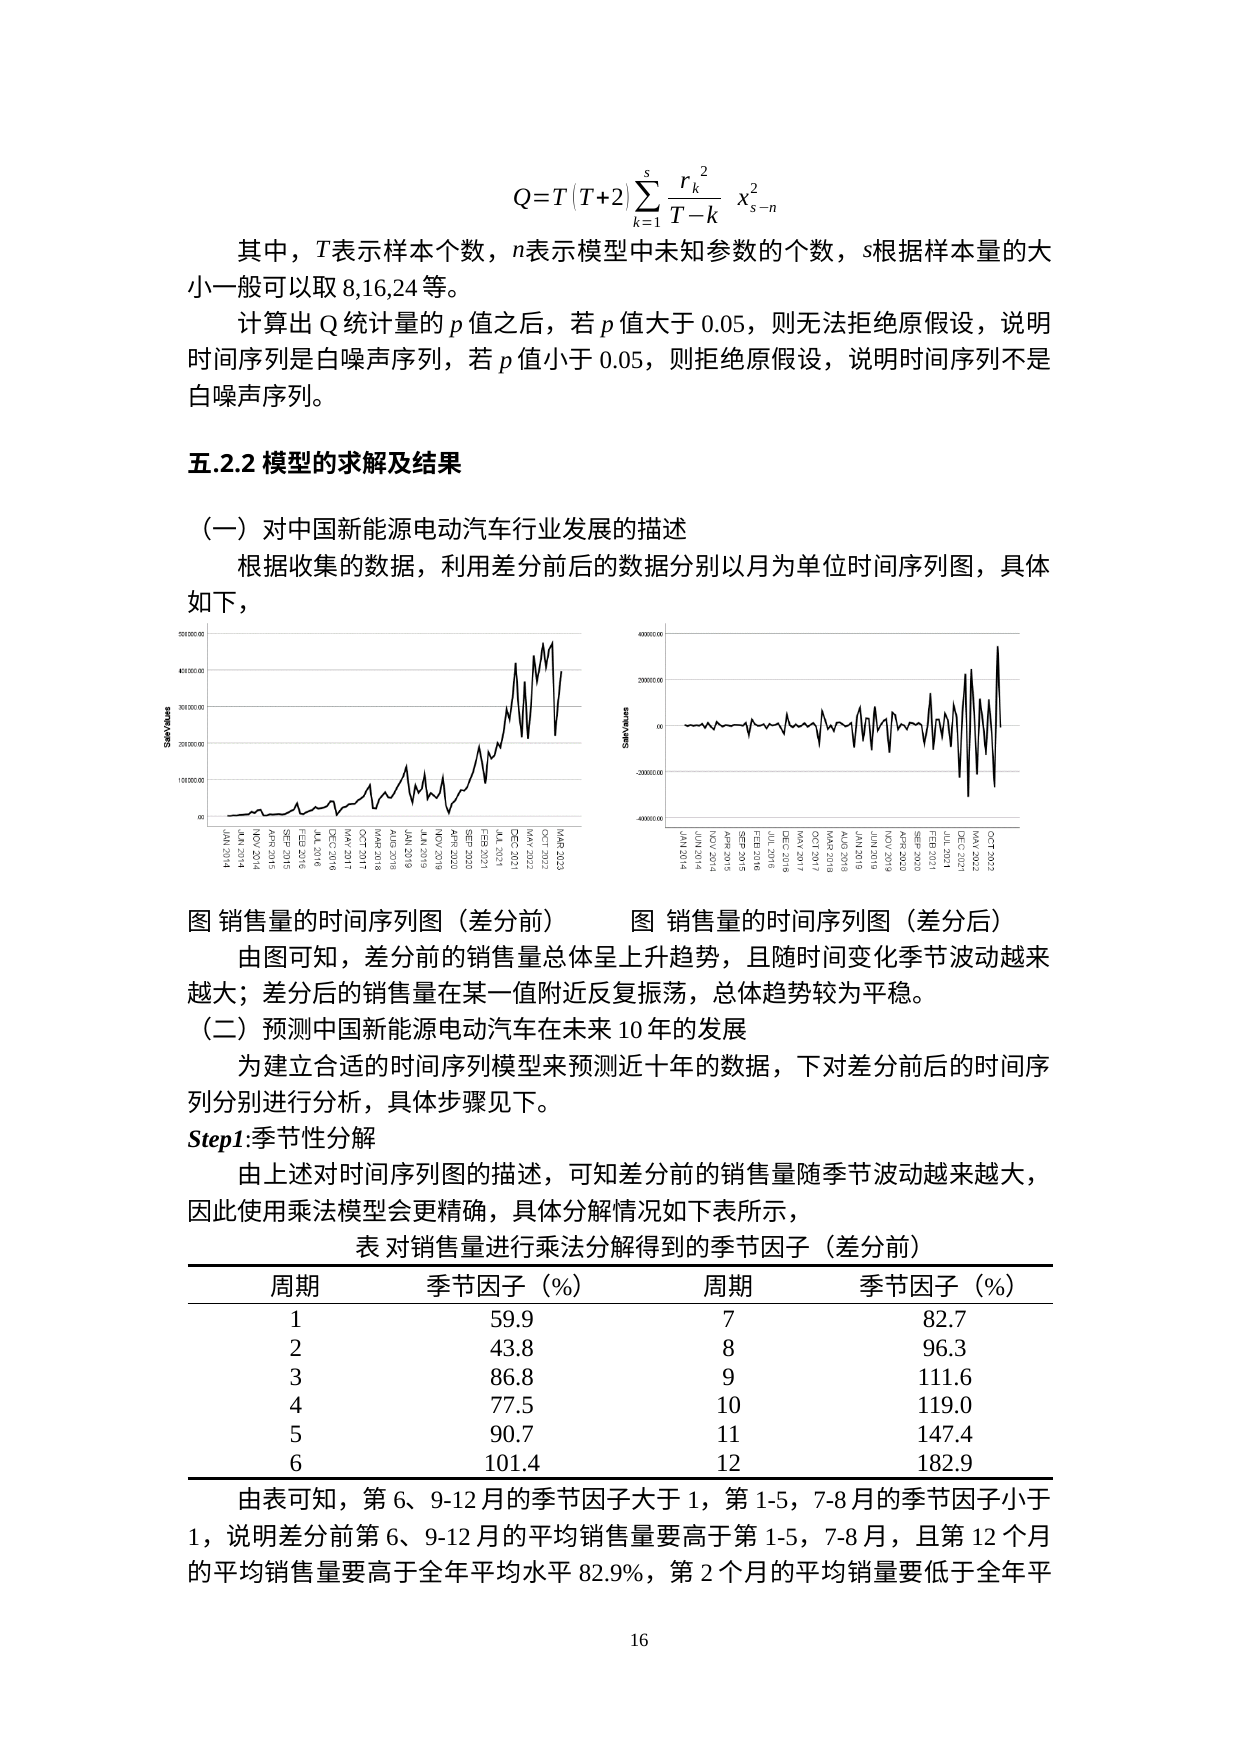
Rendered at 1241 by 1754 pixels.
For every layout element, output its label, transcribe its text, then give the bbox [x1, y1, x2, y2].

text 由图可知，差分前的销售量总体呈上升趋势，且随时间变化季节波动越来越大；差分后的销售量在某一值附近反复振荡，总体趋势较为平稳。 [187, 937, 1053, 1010]
table_cell 90.7 [404, 1419, 620, 1448]
table_cell 147.4 [836, 1419, 1053, 1448]
subtitle 模型的求解及结果 [187, 429, 1053, 494]
text 根据收集的数据，利用差分前后的数据分别以月为单位时间序列图，具体如下， [187, 546, 1053, 619]
text 表 对销售量进行乘法分解得到的季节因子（差分前） [187, 1227, 1053, 1264]
table_cell 1 [188, 1304, 404, 1333]
text 计算出Q统计量的p值之后，若p值大于0.05，则无法拒绝原假设，说明时间序列是白噪声序列，若p值小于0.05，则拒绝原假设，说明时间序列不是白噪声序列。 [187, 304, 1053, 412]
table_cell 11 [620, 1419, 836, 1448]
text 由上述对时间序列图的描述，可知差分前的销售量随季节波动越来越大，因此使用乘法模型会更精确，具体分解情况如下表所示， [187, 1155, 1053, 1227]
table_cell 3 [188, 1362, 404, 1390]
table_cell 182.9 [836, 1448, 1053, 1477]
table_cell 9 [620, 1362, 836, 1390]
table_cell 4 [188, 1390, 404, 1419]
picture [613, 620, 1024, 875]
table_header 季节因子（%） [836, 1267, 1053, 1303]
text 其中，表示样本个数，表示模型中未知参数的个数，根据样本量的大小一般可以取8,16,24等。 [187, 231, 1053, 304]
table_header 周期 [620, 1267, 836, 1303]
table_cell 119.0 [836, 1390, 1053, 1419]
table_cell 6 [188, 1448, 404, 1477]
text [187, 1480, 1053, 1588]
table_cell 10 [620, 1390, 836, 1419]
table_cell 59.9 [404, 1304, 620, 1333]
table_cell 111.6 [836, 1362, 1053, 1390]
picture [154, 620, 586, 874]
text （二）预测中国新能源电动汽车在未来10年的发展 [187, 1010, 1053, 1046]
text Step1:季节性分解 [187, 1119, 1053, 1155]
table_cell 7 [620, 1304, 836, 1333]
table_cell 101.4 [404, 1448, 620, 1477]
text 为建立合适的时间序列模型来预测近十年的数据，下对差分前后的时间序列分别进行分析，具体步骤见下。 [187, 1046, 1053, 1119]
table_header 周期 [188, 1267, 404, 1303]
table_cell 82.7 [836, 1304, 1053, 1333]
table_cell 77.5 [404, 1390, 620, 1419]
table_cell 8 [620, 1333, 836, 1362]
table_cell 86.8 [404, 1362, 620, 1390]
table_header 季节因子（%） [404, 1267, 620, 1303]
text （一）对中国新能源电动汽车行业发展的描述 [187, 510, 1053, 546]
table_cell 96.3 [836, 1333, 1053, 1362]
table_cell 2 [188, 1333, 404, 1362]
table_cell 12 [620, 1448, 836, 1477]
table_cell 5 [188, 1419, 404, 1448]
table_cell 43.8 [404, 1333, 620, 1362]
